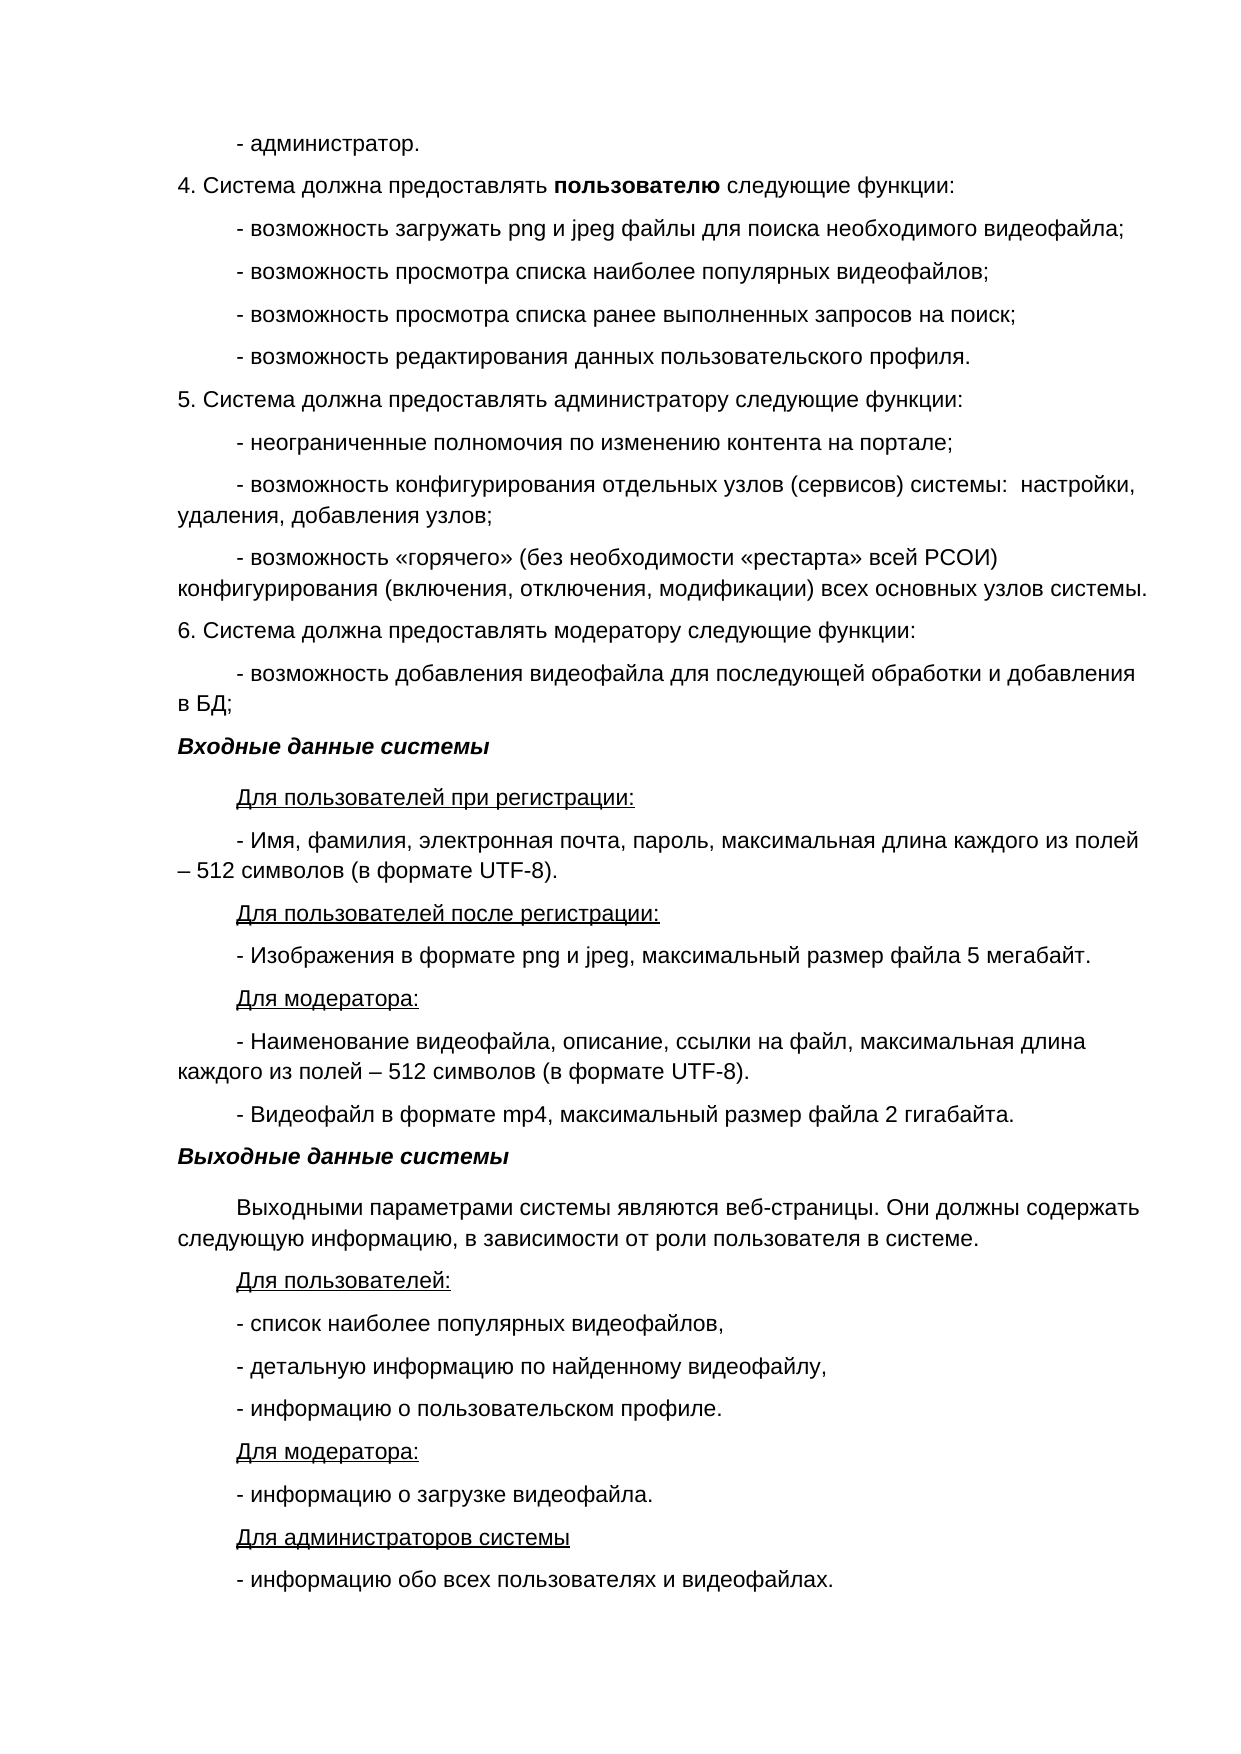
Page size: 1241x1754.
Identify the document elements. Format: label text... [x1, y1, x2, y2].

text - информацию обо всех пользователях и видеофайлах. [177, 1566, 1152, 1593]
text - возможность просмотра списка наиболее популярных видеофайлов; [177, 258, 1152, 284]
text - возможность загружать png и jpeg файлы для поиска необходимого видеофайла; [177, 215, 1152, 242]
text Входные данные системы [177, 733, 1152, 759]
text - возможность добавления видеофайла для последующей обработки и добавления в БД; [177, 660, 1152, 717]
text - список наиболее популярных видеофайлов, [177, 1310, 1152, 1336]
text 6. Система должна предоставлять модератору следующие функции: [177, 617, 1152, 644]
text Для пользователей после регистрации: [177, 899, 1152, 926]
text 4. Система должна предоставлять пользователю следующие функции: [177, 172, 1152, 199]
text - детальную информацию по найденному видеофайлу, [177, 1353, 1152, 1379]
text Для пользователей: [177, 1267, 1152, 1294]
text - Видеофайл в формате mp4, максимальный размер файла 2 гигабайта. [177, 1101, 1152, 1127]
text - возможность редактирования данных пользовательского профиля. [177, 343, 1152, 370]
text Для администраторов системы [177, 1523, 1152, 1550]
text - возможность просмотра списка ранее выполненных запросов на поиск; [177, 301, 1152, 327]
text - возможность конфигурирования отдельных узлов (сервисов) системы: настройки, удаления, добавления узлов; [177, 471, 1152, 528]
text Для пользователей при регистрации: [177, 784, 1152, 810]
text - администратор. [177, 130, 1152, 156]
text - возможность «горячего» (без необходимости «рестарта» всей РСОИ) конфигурирования (включения, отключения, модификации) всех основных узлов системы. [177, 544, 1152, 601]
text Для модератора: [177, 985, 1152, 1011]
text - информацию о пользовательском профиле. [177, 1395, 1152, 1422]
text - неограниченные полномочия по изменению контента на портале; [177, 429, 1152, 455]
text 5. Система должна предоставлять администратору следующие функции: [177, 386, 1152, 412]
text - Наименование видеофайла, описание, ссылки на файл, максимальная длина каждого из полей – 512 символов (в формате UTF-8). [177, 1028, 1152, 1084]
text Выходные данные системы [177, 1143, 1152, 1170]
text - информацию о загрузке видеофайла. [177, 1481, 1152, 1507]
text - Изображения в формате png и jpeg, максимальный размер файла 5 мегабайт. [177, 942, 1152, 969]
text - Имя, фамилия, электронная почта, пароль, максимальная длина каждого из полей – 512 символов (в формате UTF-8). [177, 827, 1152, 883]
text Для модератора: [177, 1438, 1152, 1464]
text Выходными параметрами системы являются веб-страницы. Они должны содержать следующую информацию, в зависимости от роли пользователя в системе. [177, 1194, 1152, 1251]
